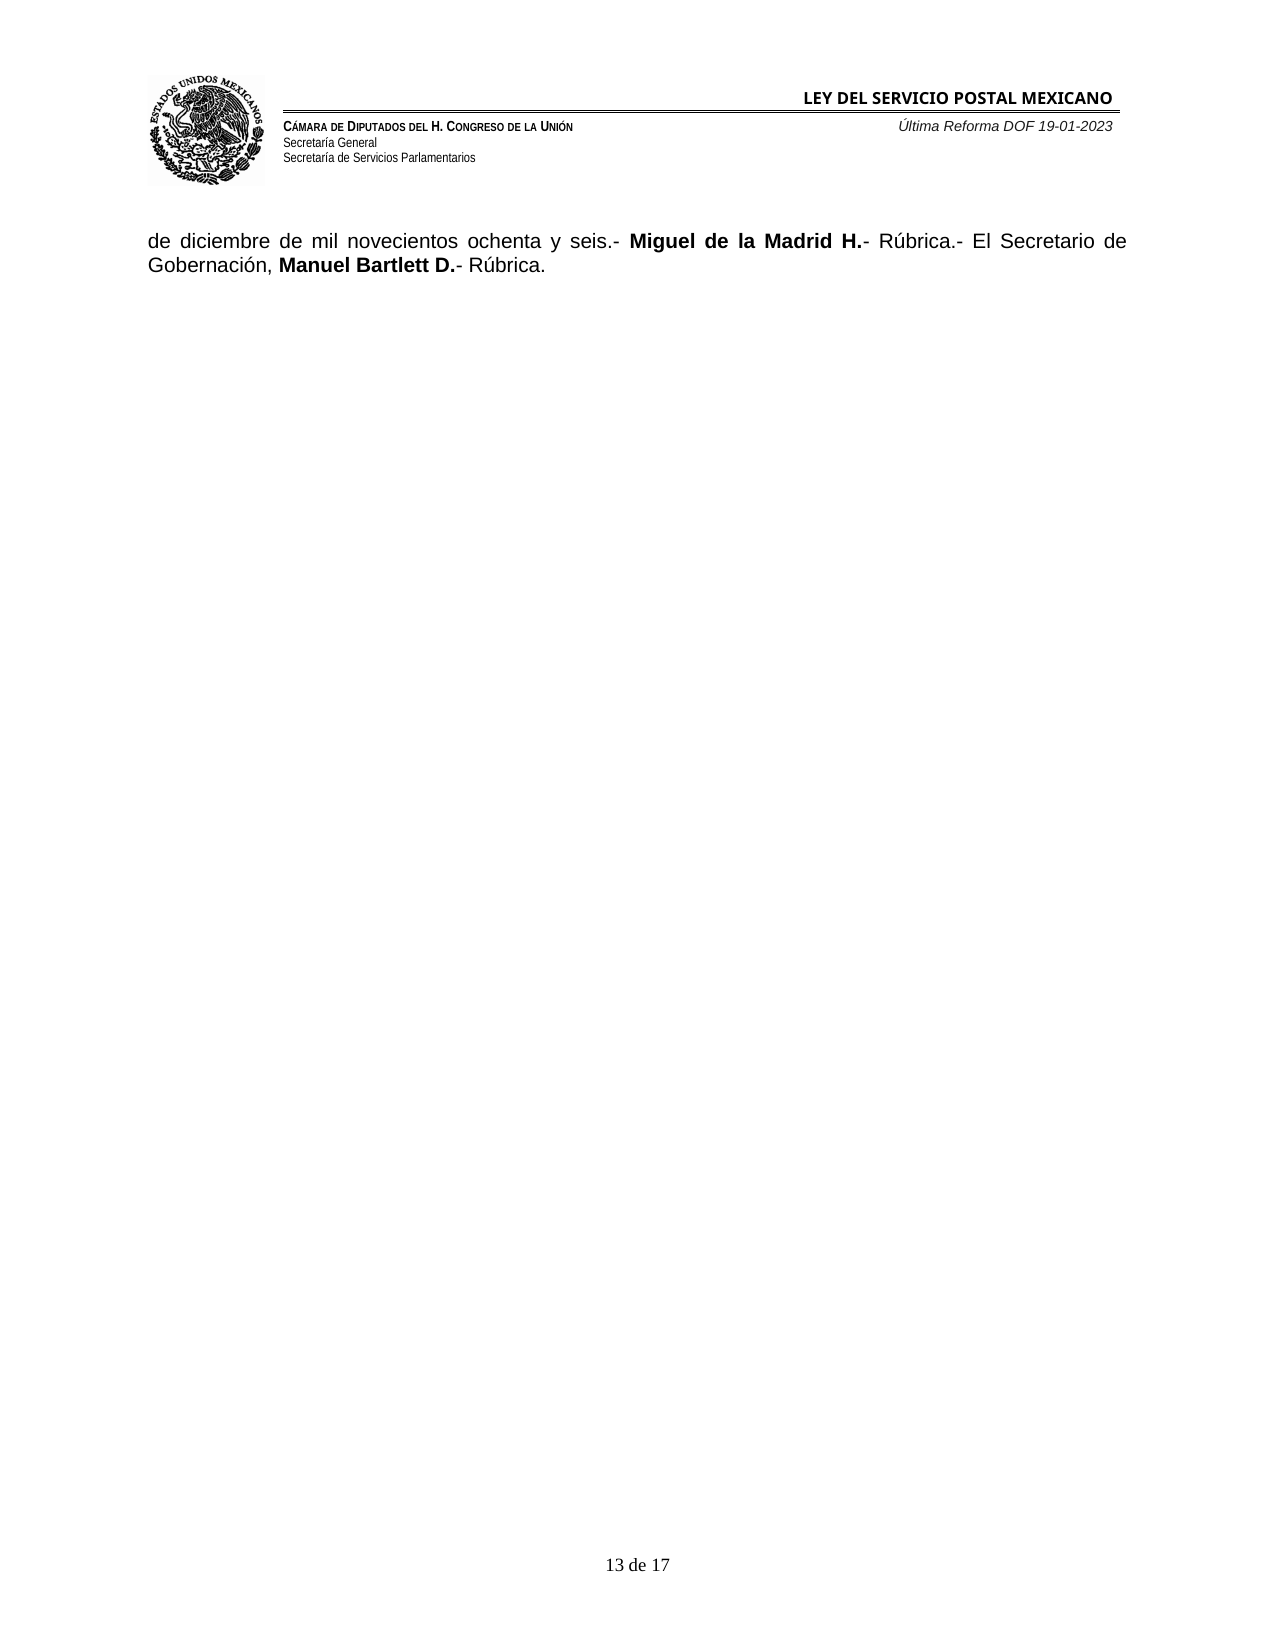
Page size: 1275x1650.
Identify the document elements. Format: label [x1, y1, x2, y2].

text [148, 229, 1127, 277]
